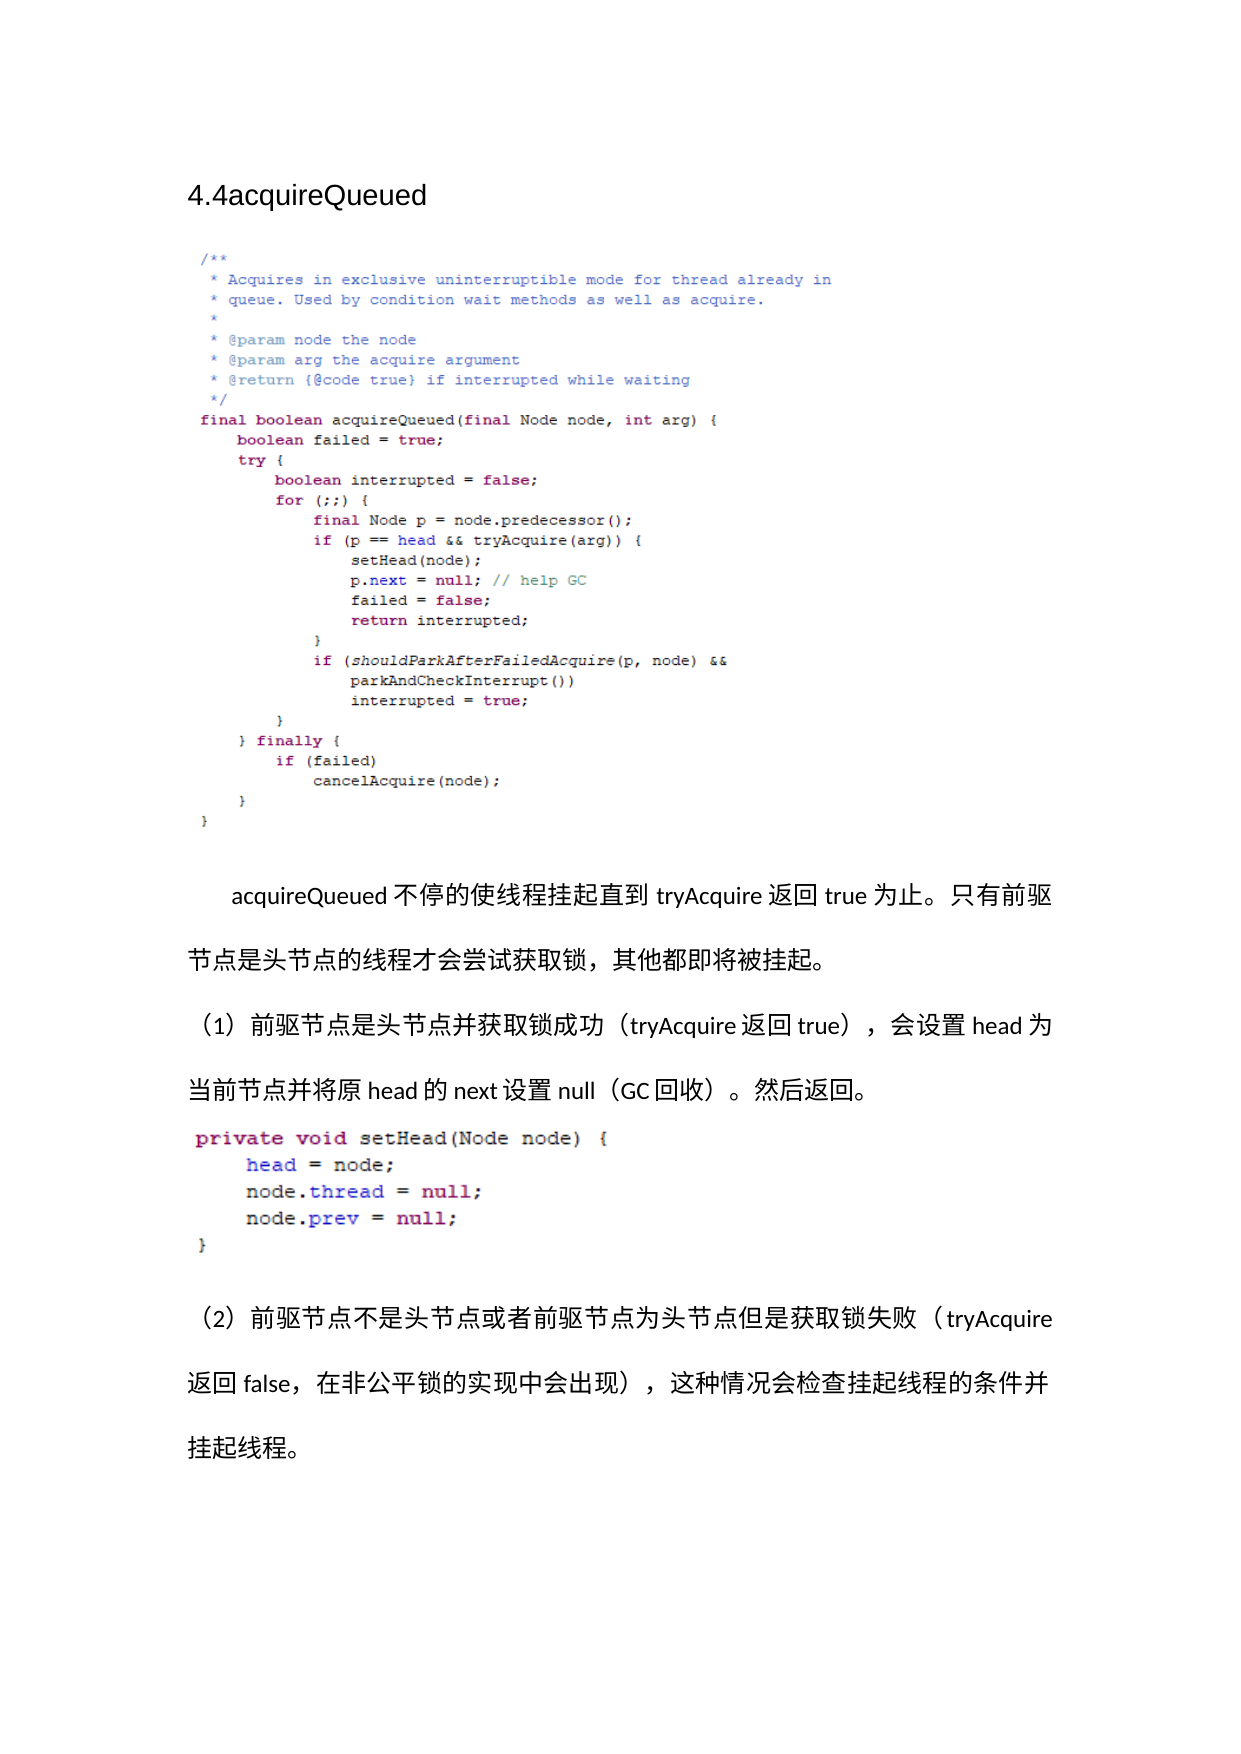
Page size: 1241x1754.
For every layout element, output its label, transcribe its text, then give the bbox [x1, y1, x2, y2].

picture [187, 243, 1053, 835]
list acquireQueued不停的使线程挂起直到tryAcquire返回true为止。只有前驱节点是头节点的线程才会尝试获取锁，其他都即将被挂起。 [187, 861, 1053, 991]
list 前驱节点不是头节点或者前驱节点为头节点但是获取锁失败（tryAcquire返回false，在非公平锁的实现中会出现），这种情况会检查挂起线程的条件并挂起线程。 [187, 1284, 1053, 1479]
subtitle 4.4acquireQueued [187, 162, 1053, 227]
picture [187, 1121, 710, 1267]
list 前驱节点是头节点并获取锁成功（tryAcquire返回true），会设置head为当前节点并将原head的next设置null（GC回收）。然后返回。 [187, 991, 1053, 1121]
